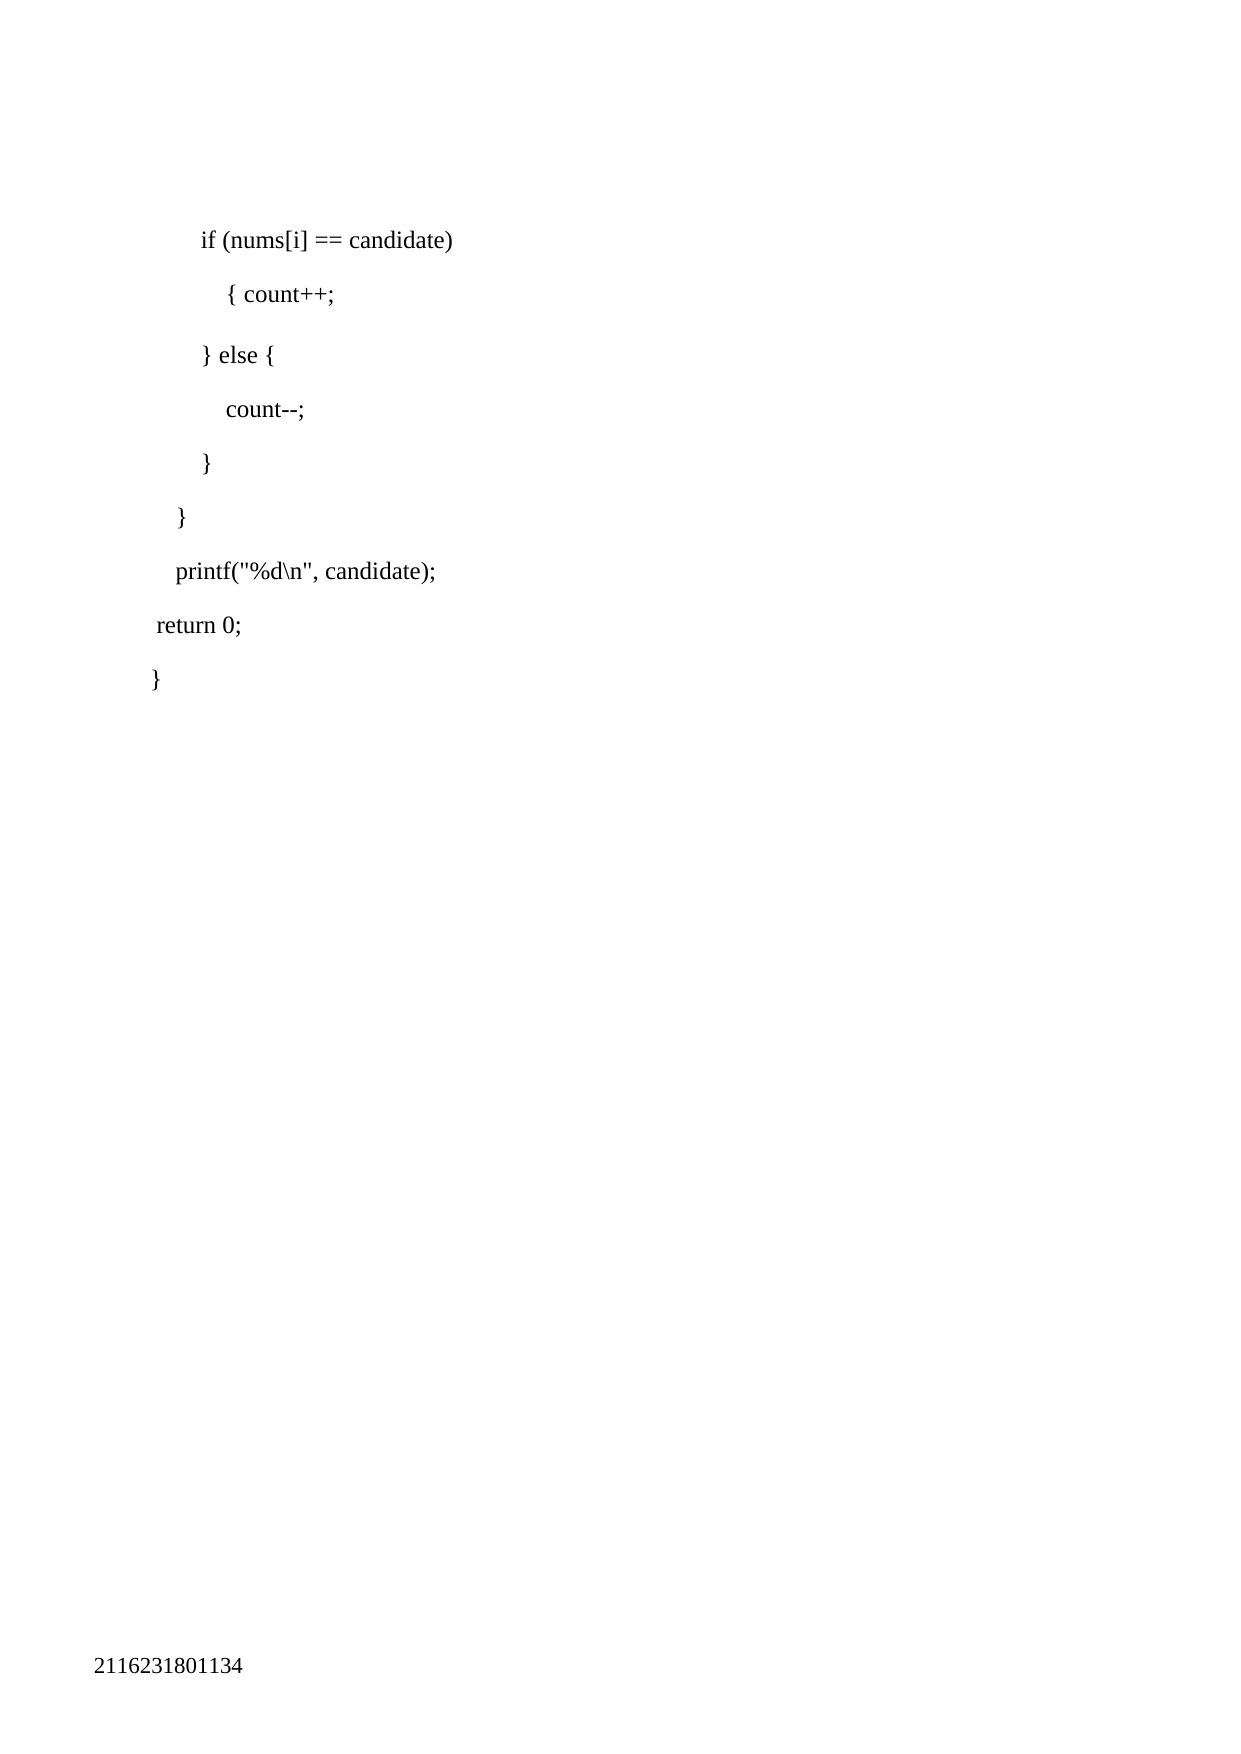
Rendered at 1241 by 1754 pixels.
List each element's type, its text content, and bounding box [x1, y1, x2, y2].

text if (nums[i] == candidate) { count++; [201, 225, 498, 308]
text count--; [226, 394, 1155, 423]
text } [150, 664, 1155, 692]
text } else { [201, 340, 1155, 369]
text } [176, 502, 1155, 531]
text } [201, 448, 1155, 476]
text printf("%d\n", candidate); return 0; [156, 556, 436, 638]
